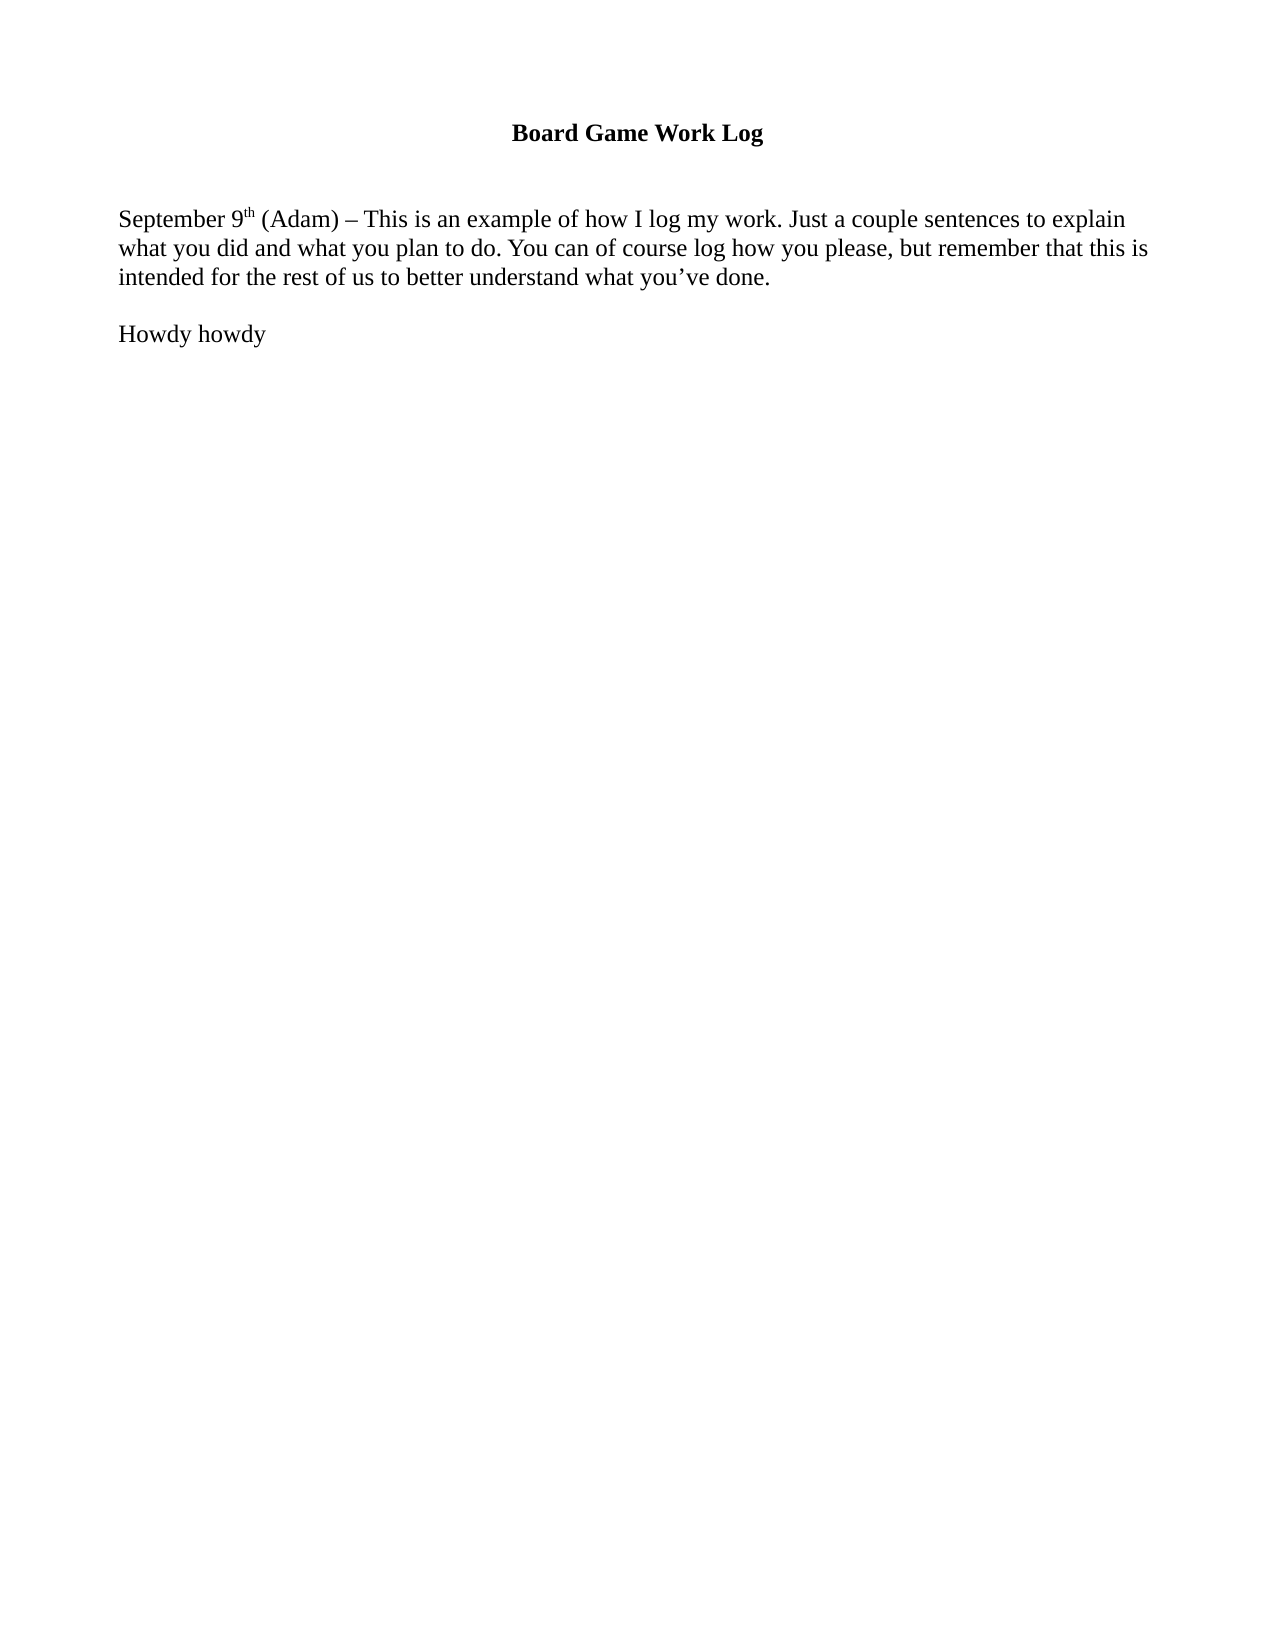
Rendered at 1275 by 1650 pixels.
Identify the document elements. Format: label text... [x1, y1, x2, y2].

text September 9th (Adam) – This is an example of how I log my work. Just a couple sentences to explain what you did and what you plan to do. You can of course log how you please, but remember that this is intended for the rest of us to better understand what you’ve done. [118, 204, 1157, 291]
text Howdy howdy [118, 319, 1157, 348]
text Board Game Work Log [118, 118, 1157, 147]
